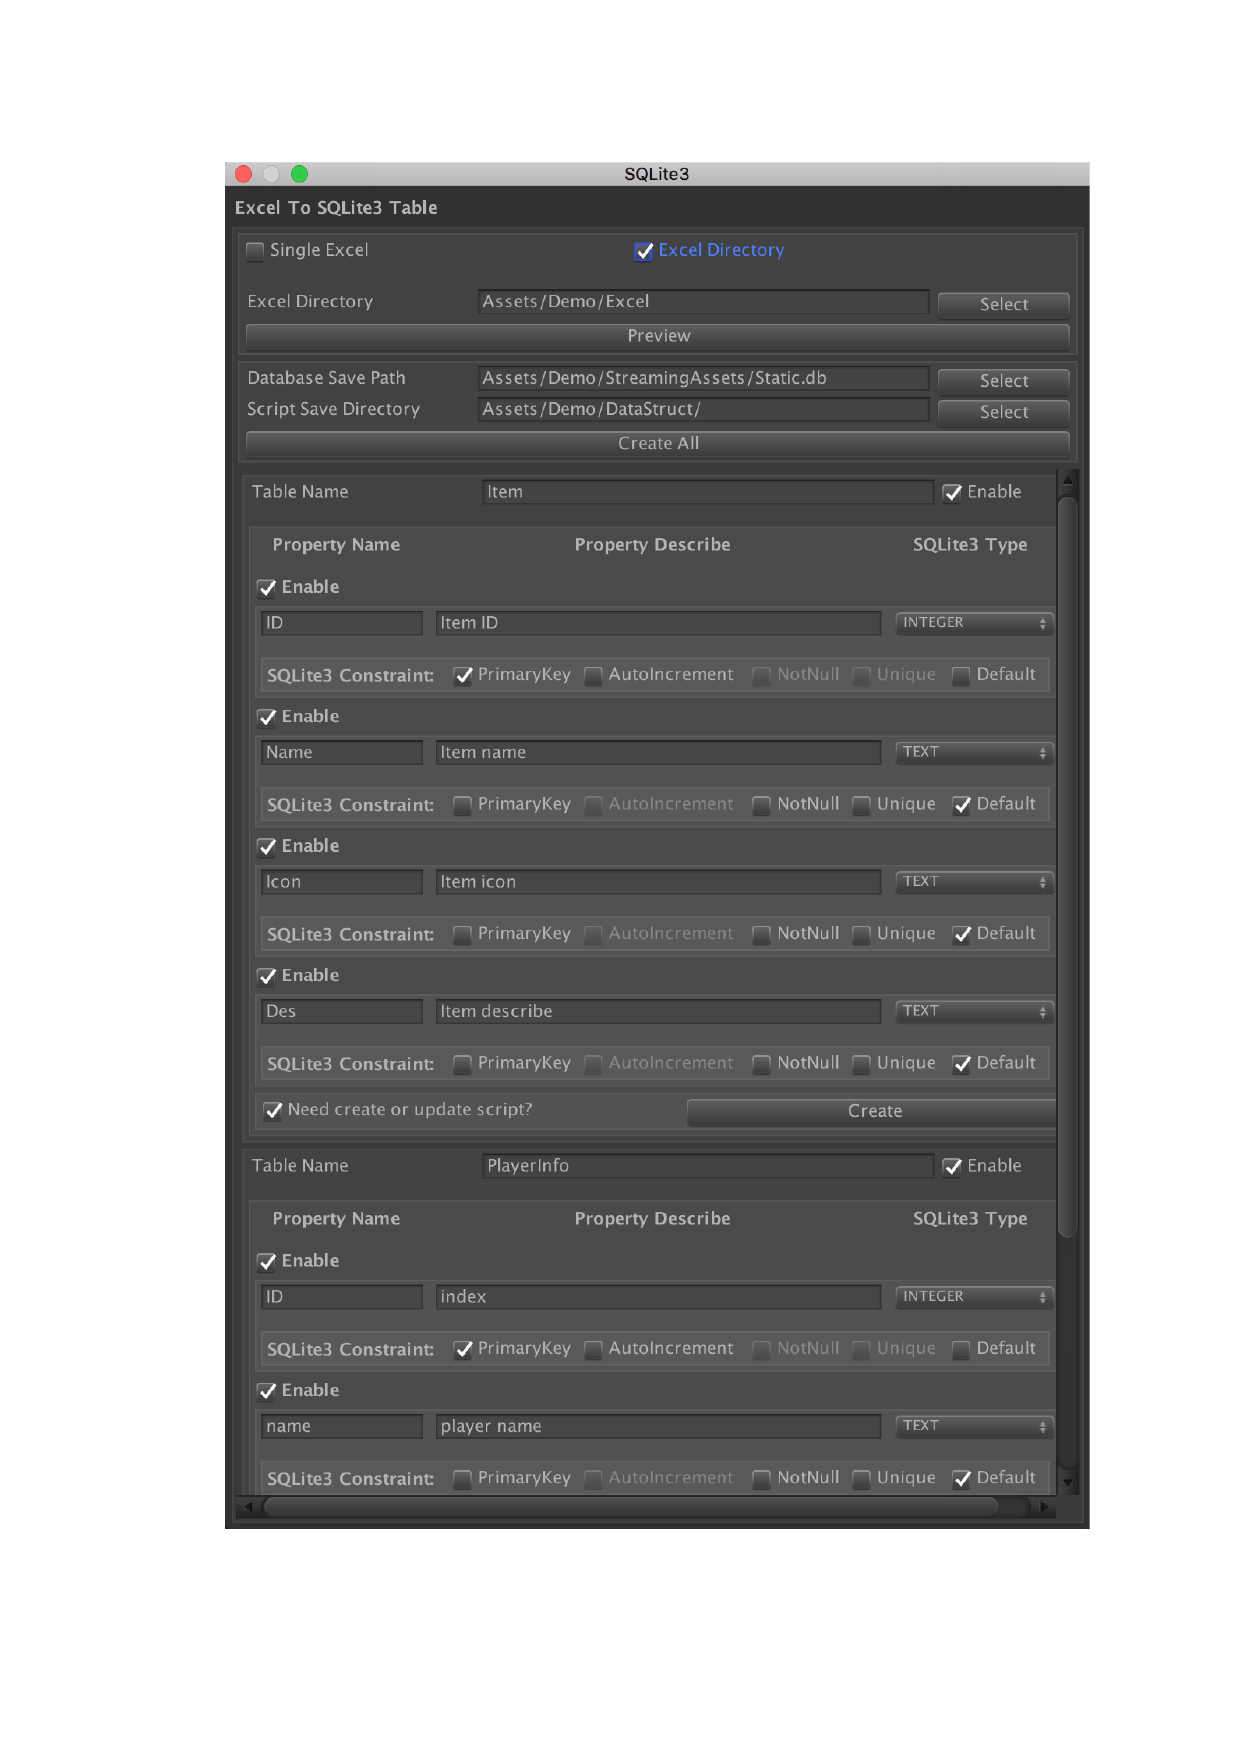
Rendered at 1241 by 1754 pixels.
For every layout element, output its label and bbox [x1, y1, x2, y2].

picture [225, 162, 1090, 1529]
